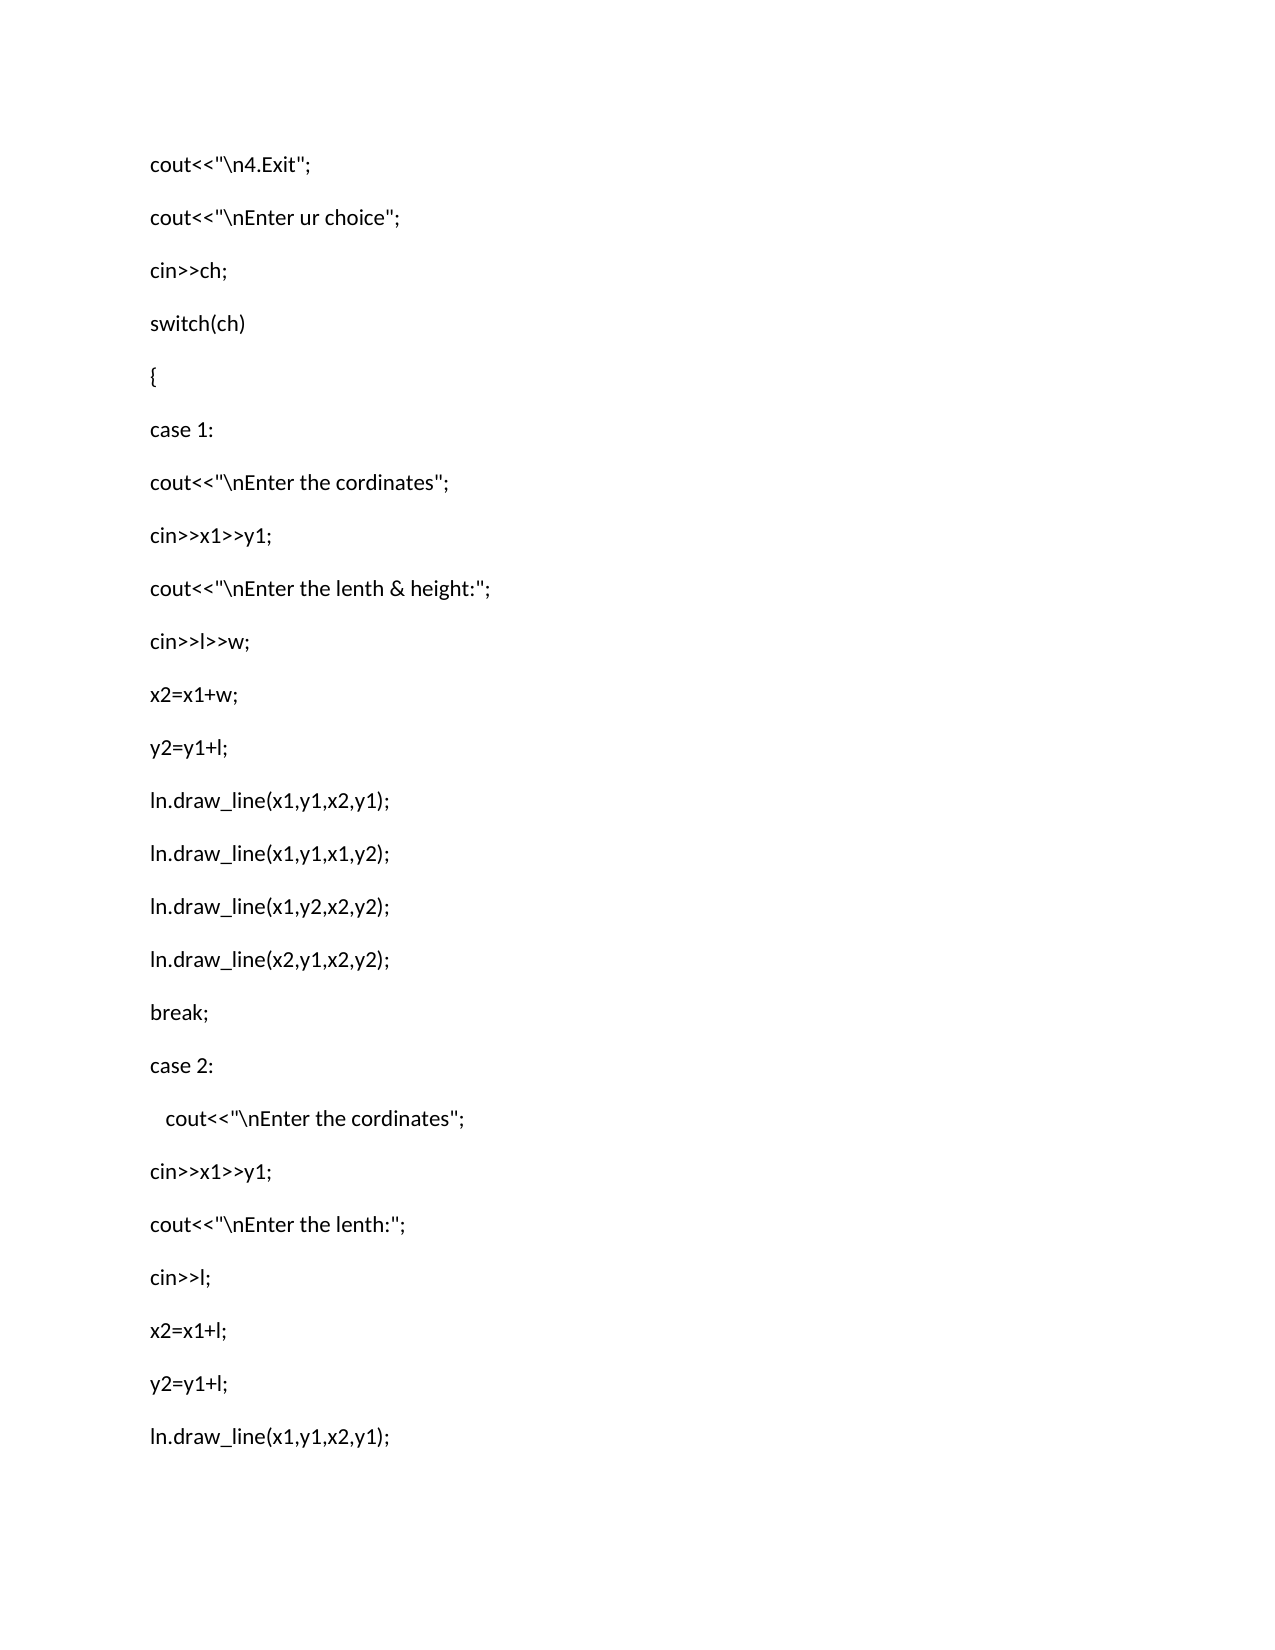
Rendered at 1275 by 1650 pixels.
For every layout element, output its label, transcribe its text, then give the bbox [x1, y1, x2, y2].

text cin>>x1>>y1; [150, 521, 1125, 549]
text ln.draw_line(x1,y1,x2,y1); [150, 786, 1125, 814]
text x2=x1+w; [150, 680, 1125, 708]
text cin>>l; [150, 1263, 1125, 1291]
text switch(ch) [150, 309, 1125, 337]
text y2=y1+l; [150, 1369, 1125, 1397]
text cout<<"\n4.Exit"; [150, 150, 1125, 178]
text cout<<"\nEnter the cordinates"; [150, 468, 1125, 496]
text case 1: [150, 415, 1125, 443]
text x2=x1+l; [150, 1316, 1125, 1344]
text cout<<"\nEnter the lenth:"; [150, 1210, 1125, 1238]
text ln.draw_line(x1,y1,x2,y1); [150, 1422, 1125, 1451]
text ln.draw_line(x1,y1,x1,y2); [150, 839, 1125, 867]
text cout<<"\nEnter the cordinates"; [150, 1104, 1125, 1132]
text case 2: [150, 1051, 1125, 1079]
text ln.draw_line(x1,y2,x2,y2); [150, 892, 1125, 920]
text cout<<"\nEnter ur choice"; [150, 203, 1125, 231]
text break; [150, 998, 1125, 1026]
text { [150, 362, 1125, 390]
text y2=y1+l; [150, 733, 1125, 761]
text cin>>l>>w; [150, 627, 1125, 655]
text cout<<"\nEnter the lenth & height:"; [150, 574, 1125, 602]
text cin>>x1>>y1; [150, 1157, 1125, 1185]
text cin>>ch; [150, 256, 1125, 284]
text ln.draw_line(x2,y1,x2,y2); [150, 945, 1125, 973]
